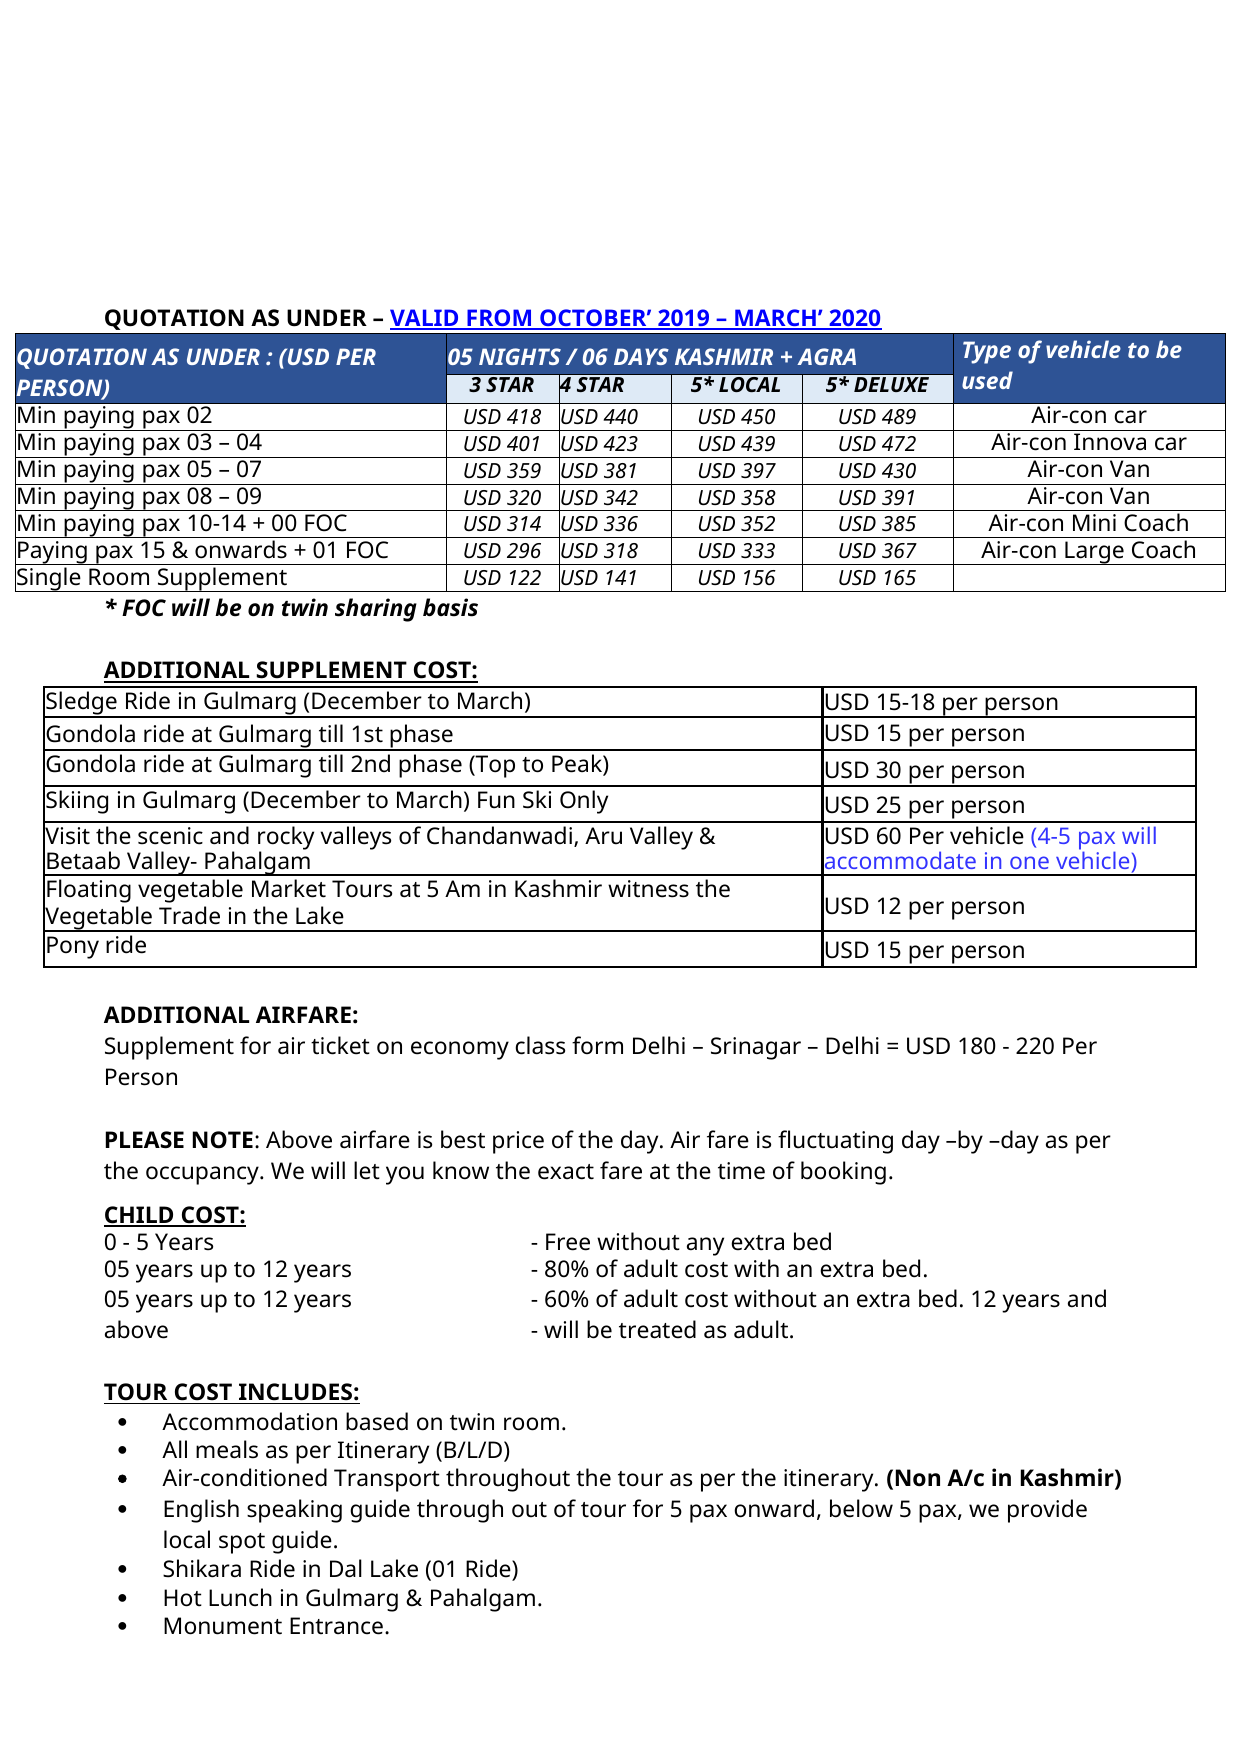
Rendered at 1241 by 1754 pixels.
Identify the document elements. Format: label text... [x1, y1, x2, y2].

table_cell USD 439 [672, 431, 802, 457]
table_cell USD 15 per person [824, 932, 1195, 966]
table_cell Air-con Large Coach [954, 538, 1225, 564]
table_cell Min paying pax 08 – 09 [16, 485, 446, 510]
text TOUR COST INCLUDES: [103, 1376, 1137, 1407]
table_cell USD 12 per person [824, 876, 1195, 930]
table_cell Visit the scenic and rocky valleys of Chandanwadi, Aru Valley & Betaab Valley- Pahalgam [45, 823, 821, 874]
table_cell 5* DELUXE [803, 375, 953, 403]
table_cell USD 333 [672, 538, 802, 564]
table_cell Single Room Supplement [16, 565, 446, 591]
table_cell Min paying pax 02 [16, 404, 446, 430]
list Air-conditioned Transport throughout the tour as per the itinerary. (Non A/c in Kashmir) [118, 1464, 1137, 1493]
table_cell Air-con Innova car [954, 431, 1225, 457]
table_header QUOTATION AS UNDER : (USD PER PERSON) [16, 334, 446, 403]
table_cell USD 25 per person [824, 787, 1195, 821]
table_cell USD 381 [560, 458, 671, 483]
table_cell USD 385 [803, 511, 953, 537]
table_cell USD 450 [672, 404, 802, 430]
table_header Type of vehicle to be used [954, 334, 1225, 403]
table_cell USD 352 [672, 511, 802, 537]
text * FOC will be on twin sharing basis [103, 592, 1137, 623]
table_cell USD 156 [672, 565, 802, 591]
text 05 years up to 12 years - 80% of adult cost with an extra bed. [103, 1256, 1137, 1282]
table_cell Gondola ride at Gulmarg till 1st phase [45, 718, 821, 749]
table_cell USD 296 [447, 538, 559, 564]
table_cell USD 318 [560, 538, 671, 564]
list All meals as per Itinerary (B/L/D) [118, 1436, 1137, 1464]
table_cell USD 358 [672, 485, 802, 510]
table_cell 3 STAR [447, 375, 559, 403]
text ADDITIONAL SUPPLEMENT COST: [103, 654, 1137, 686]
list Hot Lunch in Gulmarg & Pahalgam. [118, 1584, 1137, 1612]
list Accommodation based on twin room. [118, 1408, 1137, 1436]
table_cell USD 122 [447, 565, 559, 591]
table_cell Air-con Van [954, 485, 1225, 510]
table_cell USD 401 [447, 431, 559, 457]
list English speaking guide through out of tour for 5 pax onward, below 5 pax, we provide local spot guide. [118, 1493, 1137, 1555]
table_cell Paying pax 15 & onwards + 01 FOC [16, 538, 446, 564]
table_cell USD 30 per person [824, 751, 1195, 785]
text Supplement for air ticket on economy class form Delhi – Srinagar – Delhi = USD 180 - 220 Per Person [103, 1030, 1137, 1092]
table_cell [954, 565, 1225, 591]
text 0 - 5 Years - Free without any extra bed [103, 1229, 1137, 1256]
table_cell USD 314 [447, 511, 559, 537]
table_cell USD 359 [447, 458, 559, 483]
text CHILD COST: [103, 1202, 1137, 1229]
table_cell USD 165 [803, 565, 953, 591]
table_cell USD 342 [560, 485, 671, 510]
table_cell Air-con car [954, 404, 1225, 430]
table_header Sledge Ride in Gulmarg (December to March) [45, 688, 821, 716]
table_cell USD 320 [447, 485, 559, 510]
table_cell Pony ride [45, 932, 821, 966]
table_cell USD 440 [560, 404, 671, 430]
table_cell USD 472 [803, 431, 953, 457]
list Shikara Ride in Dal Lake (01 Ride) [118, 1555, 1137, 1584]
table_cell USD 489 [803, 404, 953, 430]
text ADDITIONAL AIRFARE: [103, 998, 1137, 1030]
text PLEASE NOTE: Above airfare is best price of the day. Air fare is fluctuating day –by –day as per the occupancy. We will let you know the exact fare at the time of booking. [103, 1124, 1137, 1186]
table_cell Gondola ride at Gulmarg till 2nd phase (Top to Peak) [45, 751, 821, 785]
table_cell Air-con Van [954, 458, 1225, 483]
table_header USD 15-18 per person [824, 688, 1195, 716]
table_cell USD 418 [447, 404, 559, 430]
table_cell USD 60 Per vehicle (4-5 pax will accommodate in one vehicle) [824, 823, 1195, 874]
table_cell Floating vegetable Market Tours at 5 Am in Kashmir witness the Vegetable Trade in the Lake [45, 876, 821, 930]
table_cell USD 367 [803, 538, 953, 564]
table_cell 5* LOCAL [672, 375, 802, 403]
table_cell Skiing in Gulmarg (December to March) Fun Ski Only [45, 787, 821, 821]
table_cell USD 423 [560, 431, 671, 457]
list Monument Entrance. [118, 1612, 1137, 1640]
table_cell Min paying pax 05 – 07 [16, 458, 446, 483]
table_cell USD 397 [672, 458, 802, 483]
text QUOTATION AS UNDER – VALID FROM OCTOBER’ 2019 – MARCH’ 2020 [103, 302, 1137, 333]
table_cell USD 15 per person [824, 718, 1195, 749]
table_header 05 NIGHTS / 06 DAYS KASHMIR + AGRA [447, 334, 953, 374]
table_cell 4 STAR [560, 375, 671, 403]
table_cell USD 141 [560, 565, 671, 591]
table_cell Air-con Mini Coach [954, 511, 1225, 537]
table_cell Min paying pax 10-14 + 00 FOC [16, 511, 446, 537]
table_cell USD 336 [560, 511, 671, 537]
table_cell USD 391 [803, 485, 953, 510]
table_cell Min paying pax 03 – 04 [16, 431, 446, 457]
table_cell USD 430 [803, 458, 953, 483]
text 05 years up to 12 years - 60% of adult cost without an extra bed. 12 years and above - will be treated as adult. [103, 1282, 1137, 1345]
